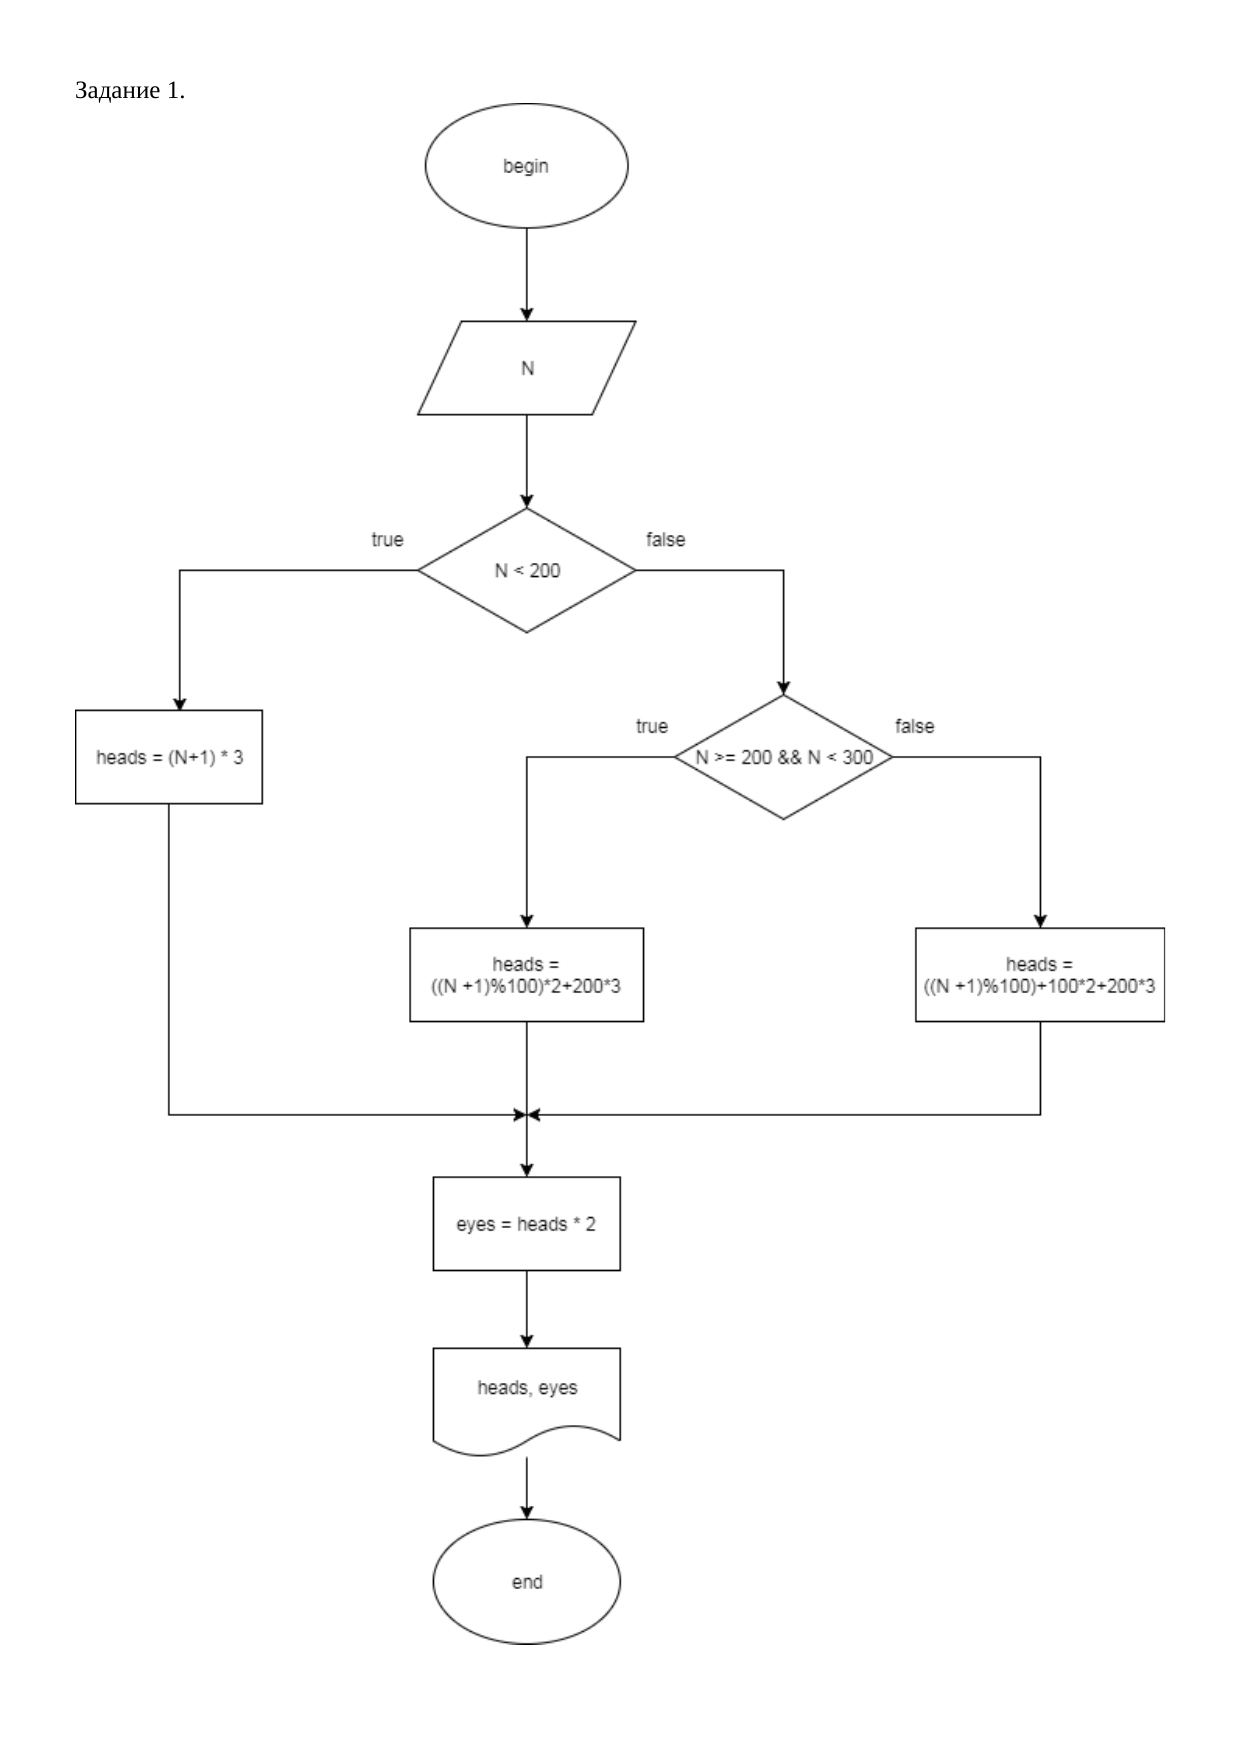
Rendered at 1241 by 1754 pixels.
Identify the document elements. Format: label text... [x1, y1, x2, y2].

picture [75, 103, 1166, 1645]
text Задание 1. [75, 75, 1165, 103]
